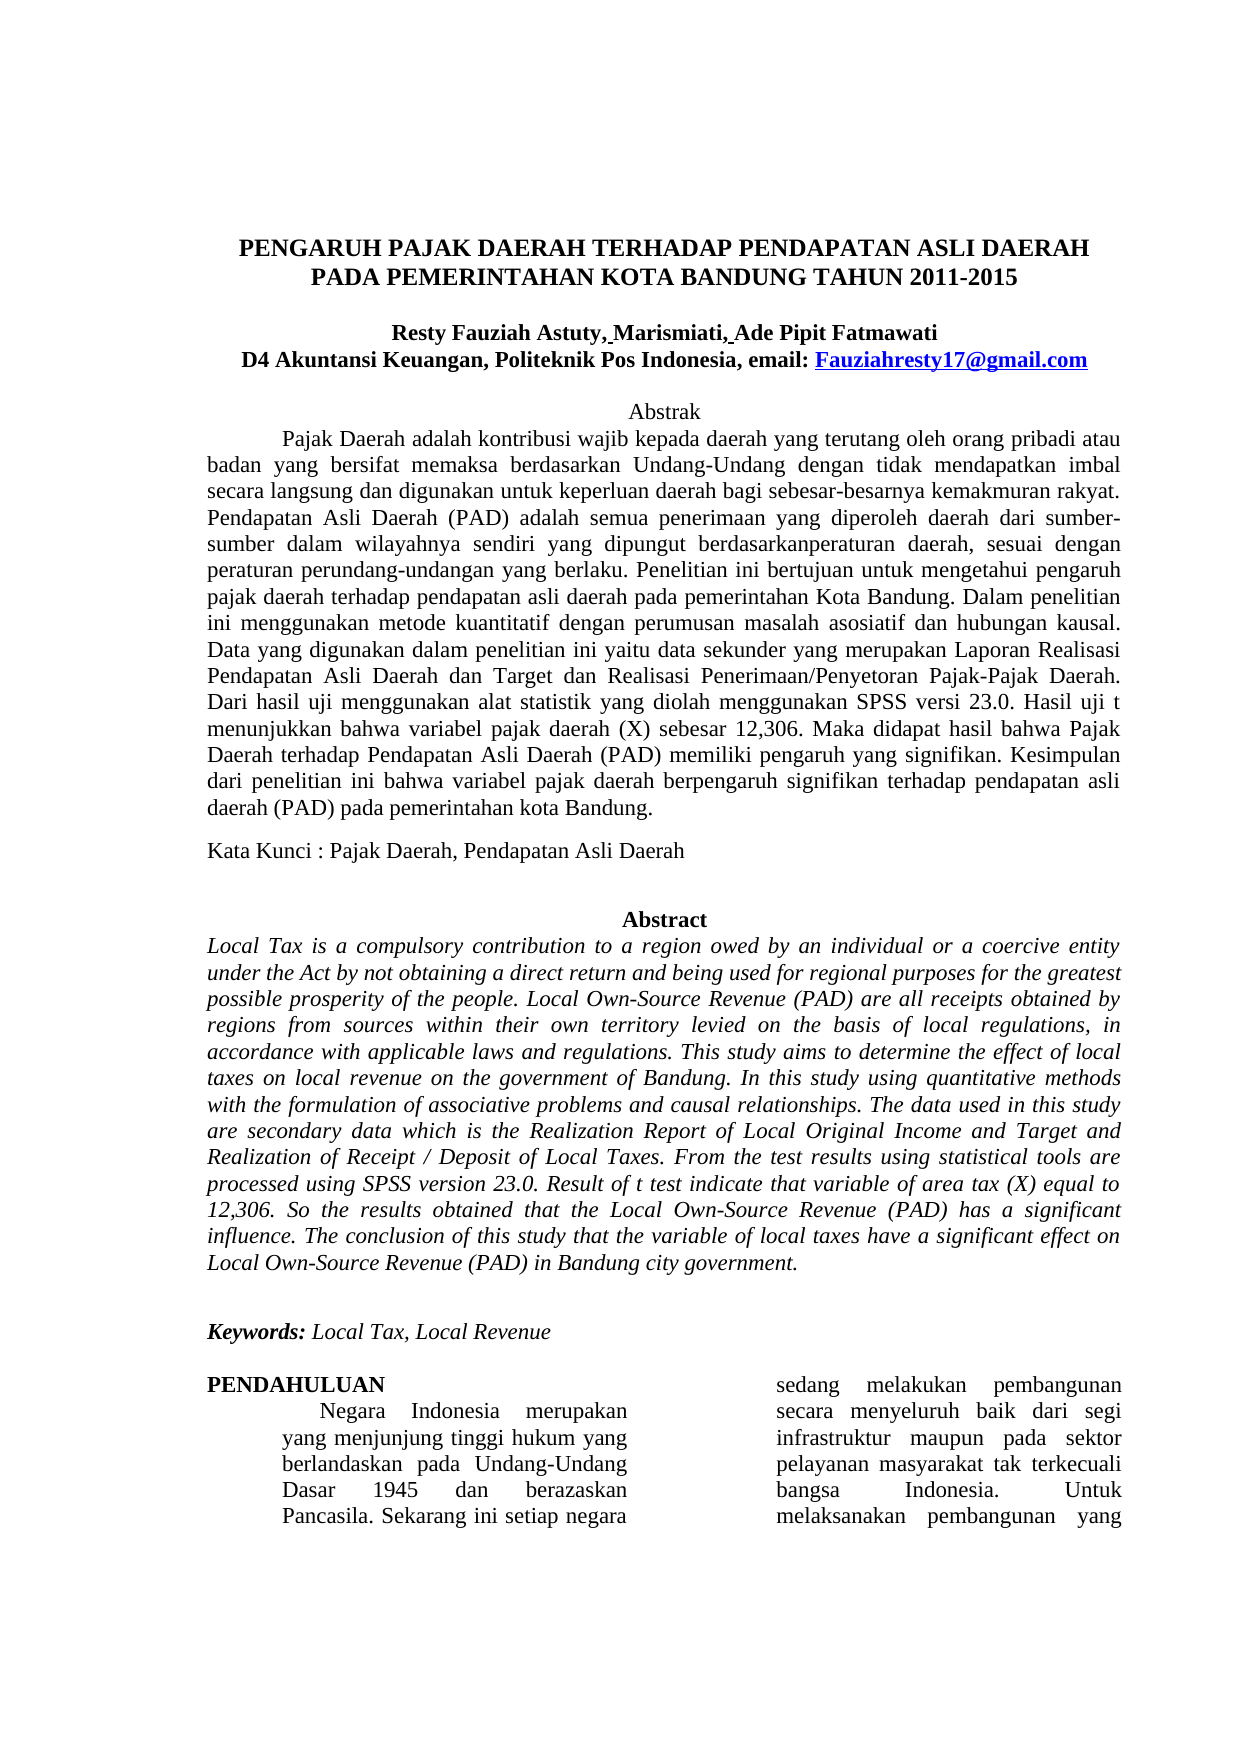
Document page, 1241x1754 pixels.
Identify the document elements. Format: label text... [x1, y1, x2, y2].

text Keywords: Local Tax, Local Revenue [207, 1318, 1122, 1344]
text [282, 1397, 627, 1529]
text Abstract [207, 906, 1122, 932]
text PENDAHULUAN [207, 1371, 627, 1397]
text D4 Akuntansi Keuangan, Politeknik Pos Indonesia, email: Fauziahresty17@gmail.com [207, 346, 1122, 372]
text Kata Kunci : Pajak Daerah, Pendapatan Asli Daerah [207, 837, 1122, 863]
text Abstrak [207, 398, 1122, 425]
text Local Tax is a compulsory contribution to a region owed by an individual or a coercive entity under the Act by not obtaining a direct return and being used for regional purposes for the greatest possible prosperity of the people. Local Own-Source Revenue (PAD) are all receipts obtained by regions from sources within their own territory levied on the basis of local regulations, in accordance with applicable laws and regulations. This study aims to determine the effect of local taxes on local revenue on the government of Bandung. In this study using quantitative methods with the formulation of associative problems and causal relationships. The data used in this study are secondary data which is the Realization Report of Local Original Income and Target and Realization of Receipt / Deposit of Local Taxes. From the test results using statistical tools are processed using SPSS version 23.0. Result of t test indicate that variable of area tax (X) equal to 12,306. So the results obtained that the Local Own-Source Revenue (PAD) has a significant influence. The conclusion of this study that the variable of local taxes have a significant effect on Local Own-Source Revenue (PAD) in Bandung city government. [207, 932, 1122, 1275]
text PENGARUH PAJAK DAERAH TERHADAP PENDAPATAN ASLI DAERAH PADA PEMERINTAHAN KOTA BANDUNG TAHUN 2011-2015 [207, 233, 1122, 291]
text Resty Fauziah Astuty, Marismiati, Ade Pipit Fatmawati [207, 319, 1122, 346]
text Pajak Daerah adalah kontribusi wajib kepada daerah yang terutang oleh orang pribadi atau badan yang bersifat memaksa berdasarkan Undang-Undang dengan tidak mendapatkan imbal secara langsung dan digunakan untuk keperluan daerah bagi sebesar-besarnya kemakmuran rakyat. Pendapatan Asli Daerah (PAD) adalah semua penerimaan yang diperoleh daerah dari sumber-sumber dalam wilayahnya sendiri yang dipungut berdasarkanperaturan daerah, sesuai dengan peraturan perundang-undangan yang berlaku. Penelitian ini bertujuan untuk mengetahui pengaruh pajak daerah terhadap pendapatan asli daerah pada pemerintahan Kota Bandung. Dalam penelitian ini menggunakan metode kuantitatif dengan perumusan masalah asosiatif dan hubungan kausal. Data yang digunakan dalam penelitian ini yaitu data sekunder yang merupakan Laporan Realisasi Pendapatan Asli Daerah dan Target dan Realisasi Penerimaan/Penyetoran Pajak-Pajak Daerah. Dari hasil uji menggunakan alat statistik yang diolah menggunakan SPSS versi 23.0. Hasil uji t menunjukkan bahwa variabel pajak daerah (X) sebesar 12,306. Maka didapat hasil bahwa Pajak Daerah terhadap Pendapatan Asli Daerah (PAD) memiliki pengaruh yang signifikan. Kesimpulan dari penelitian ini bahwa variabel pajak daerah berpengaruh signifikan terhadap pendapatan asli daerah (PAD) pada pemerintahan kota Bandung. [207, 425, 1122, 820]
